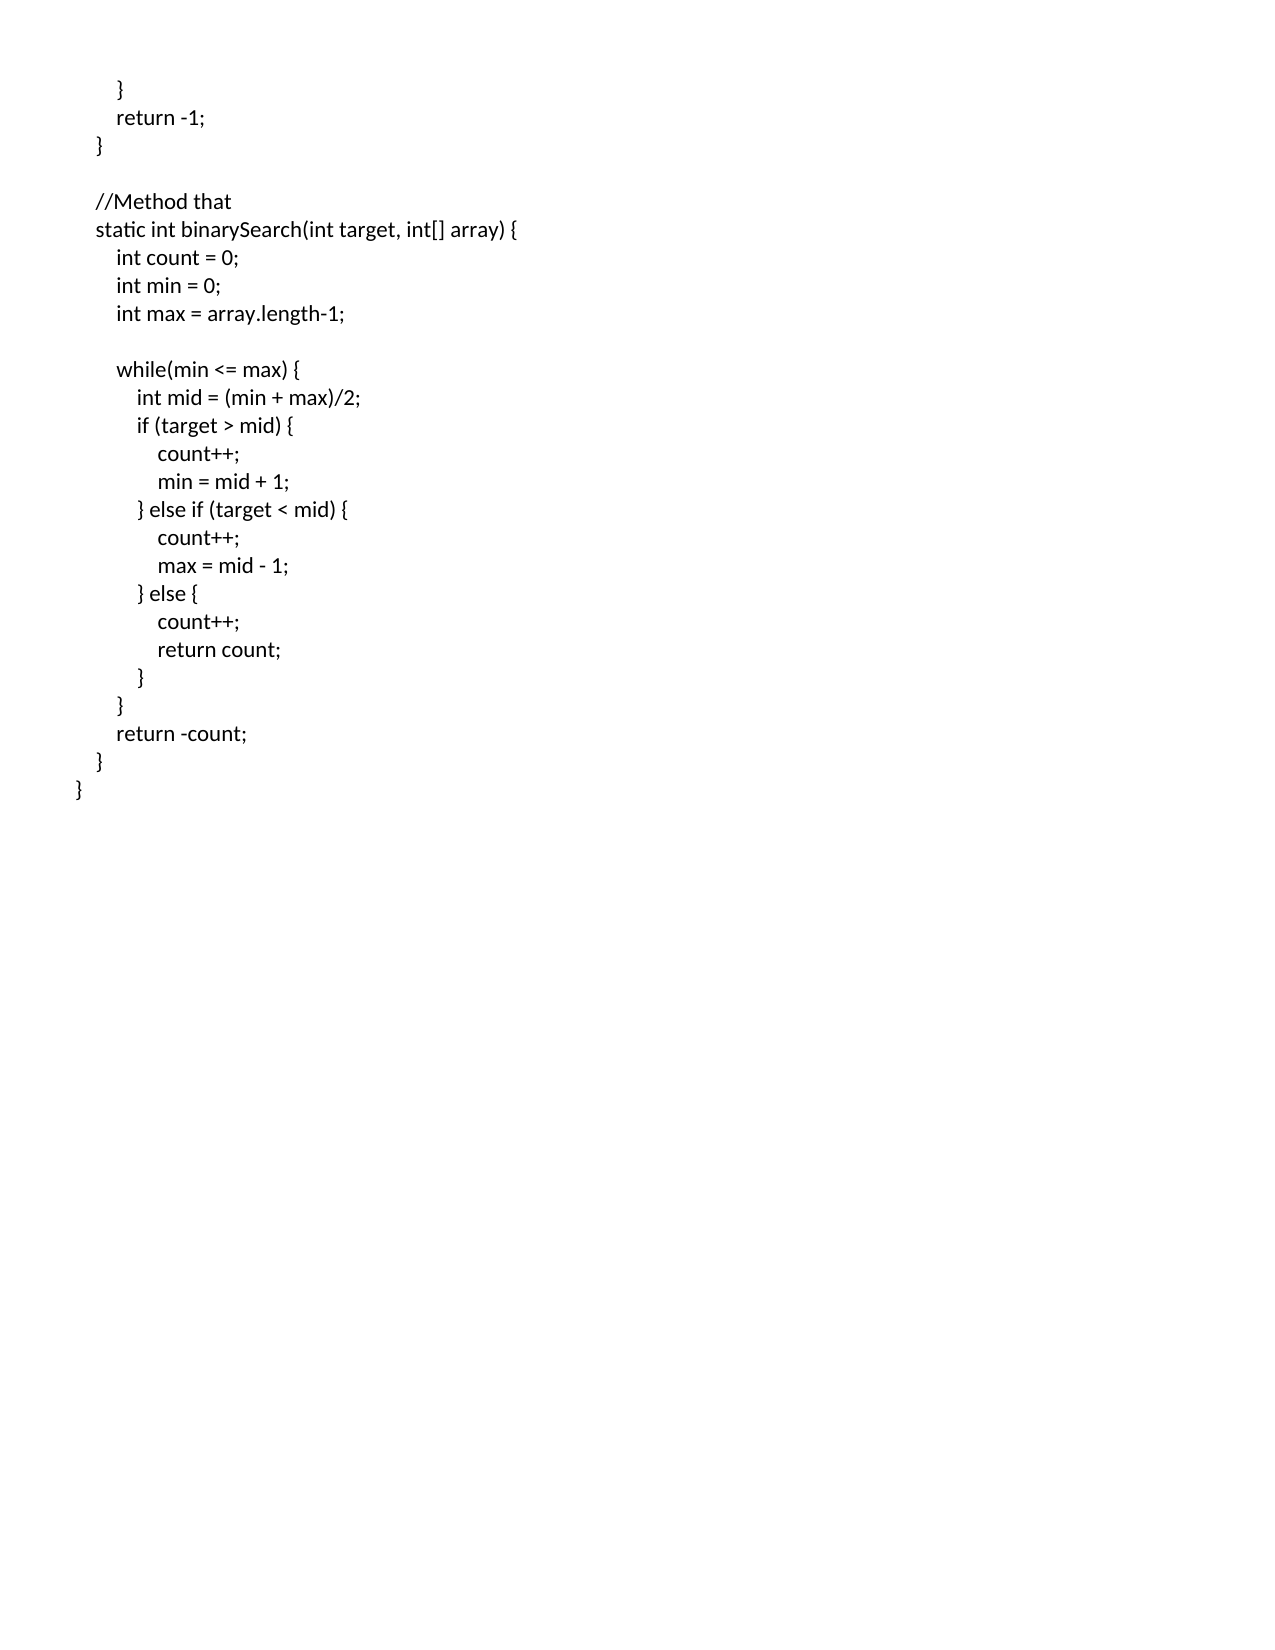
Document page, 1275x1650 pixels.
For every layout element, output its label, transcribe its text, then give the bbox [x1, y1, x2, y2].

text return count; [75, 635, 1200, 663]
text } [75, 747, 1200, 776]
text return -count; [75, 719, 1200, 747]
text count++; [75, 523, 1200, 551]
text if (target > mid) { [75, 411, 1200, 439]
text min = mid + 1; [75, 467, 1200, 495]
text } [75, 776, 1200, 803]
text while(min <= max) { [75, 355, 1200, 383]
text count++; [75, 439, 1200, 467]
text int max = array.length-1; [75, 299, 1200, 327]
text } else { [75, 579, 1200, 607]
text //Method that [75, 187, 1200, 215]
text } [75, 75, 1200, 103]
text int min = 0; [75, 271, 1200, 299]
text return -1; [75, 103, 1200, 131]
text count++; [75, 607, 1200, 635]
text static int binarySearch(int target, int[] array) { [75, 215, 1200, 243]
text max = mid - 1; [75, 551, 1200, 579]
text int count = 0; [75, 243, 1200, 271]
text } [75, 131, 1200, 159]
text } [75, 663, 1200, 691]
text } else if (target < mid) { [75, 495, 1200, 523]
text } [75, 691, 1200, 719]
text int mid = (min + max)/2; [75, 383, 1200, 411]
